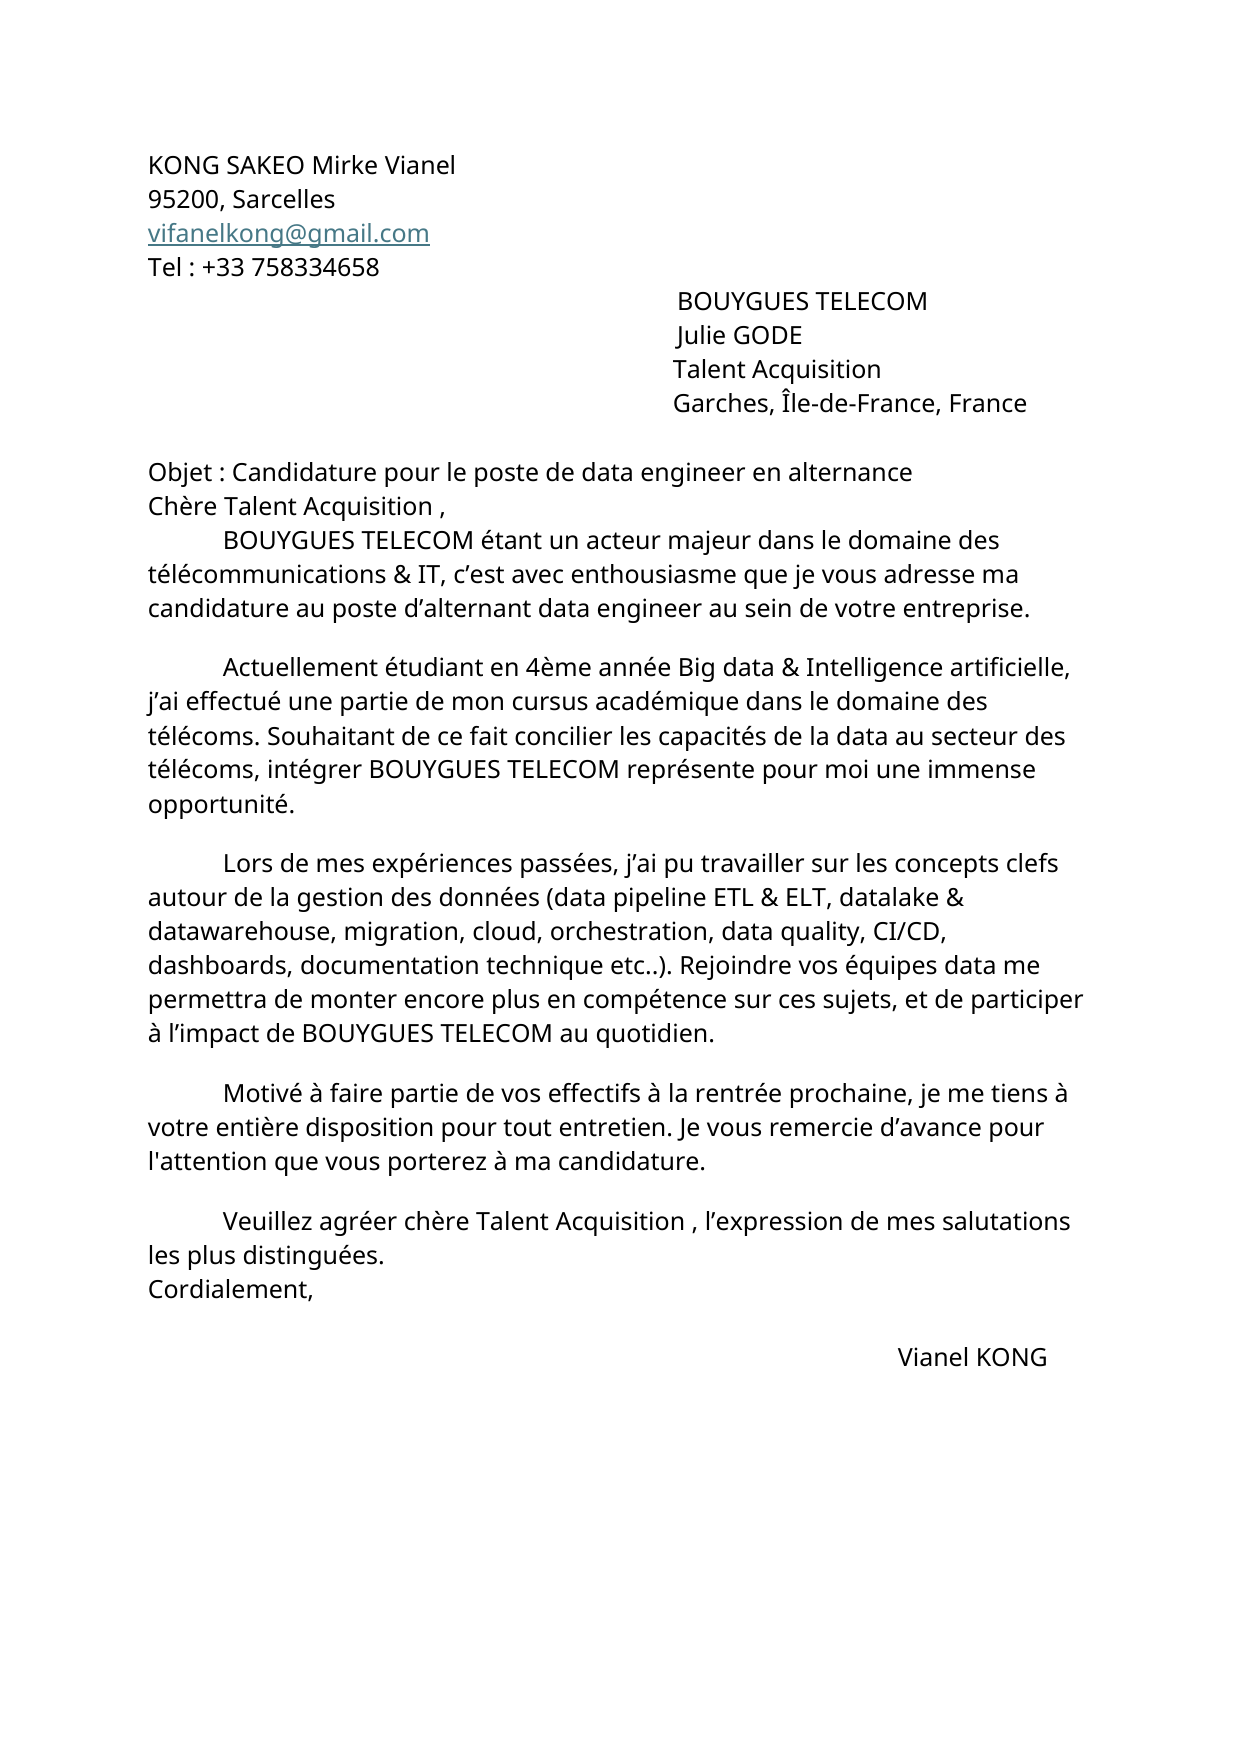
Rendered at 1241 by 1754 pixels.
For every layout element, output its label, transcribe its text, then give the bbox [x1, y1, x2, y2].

text Veuillez agréer chère Talent Acquisition , l’expression de mes salutations les plus distinguées. [148, 1203, 1093, 1272]
text KONG SAKEO Mirke Vianel [148, 148, 1093, 182]
text Actuellement étudiant en 4ème année Big data & Intelligence artificielle, j’ai effectué une partie de mon cursus académique dans le domaine des télécoms. Souhaitant de ce fait concilier les capacités de la data au secteur des télécoms, intégrer BOUYGUES TELECOM représente pour moi une immense opportunité. [148, 650, 1093, 820]
text Tel : +33 758334658 [148, 250, 1093, 284]
text BOUYGUES TELECOM étant un acteur majeur dans le domaine des télécommunications & IT, c’est avec enthousiasme que je vous adresse ma candidature au poste d’alternant data engineer au sein de votre entreprise. [148, 522, 1093, 624]
text Talent Acquisition [664, 352, 1093, 386]
text BOUYGUES TELECOM [148, 284, 1093, 318]
text Lors de mes expériences passées, j’ai pu travailler sur les concepts clefs autour de la gestion des données (data pipeline ETL & ELT, datalake & datawarehouse, migration, cloud, orchestration, data quality, CI/CD, dashboards, documentation technique etc..). Rejoindre vos équipes data me permettra de monter encore plus en compétence sur ces sujets, et de participer à l’impact de BOUYGUES TELECOM au quotidien. [148, 846, 1093, 1050]
text 95200, Sarcelles [148, 182, 1093, 216]
text vifanelkong@gmail.com [148, 216, 1093, 250]
text Vianel KONG [823, 1340, 1093, 1374]
text Chère Talent Acquisition , [148, 488, 1093, 522]
text Objet : Candidature pour le poste de data engineer en alternance [148, 454, 1093, 488]
text Motivé à faire partie de vos effectifs à la rentrée prochaine, je me tiens à votre entière disposition pour tout entretien. Je vous remercie d’avance pour l'attention que vous porterez à ma candidature. [148, 1076, 1093, 1178]
text Julie GODE [148, 318, 1093, 352]
text Cordialement, [148, 1272, 1093, 1306]
text Garches, Île-de-France, France [673, 386, 1093, 420]
